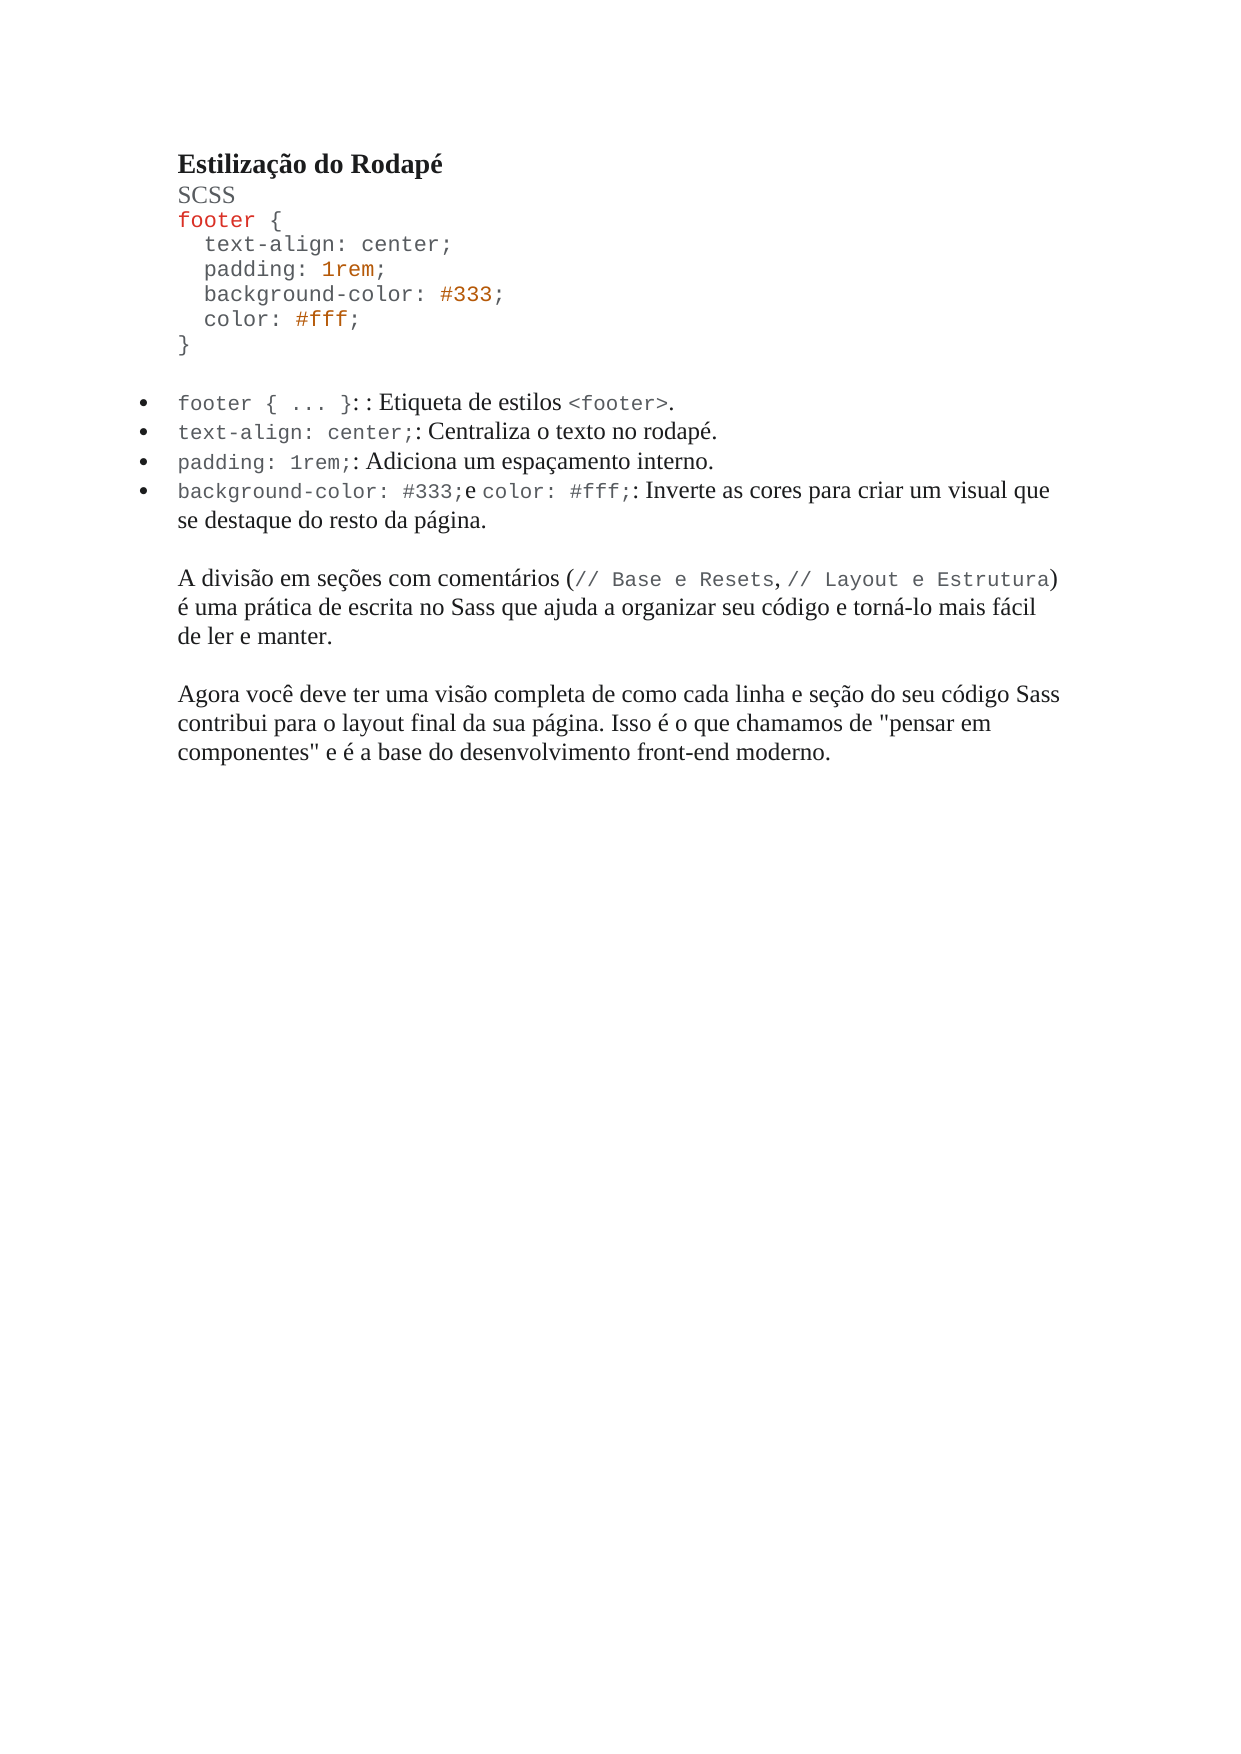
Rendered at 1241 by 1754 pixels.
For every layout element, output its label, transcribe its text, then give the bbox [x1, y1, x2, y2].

text A divisão em seções com comentários (// Base e Resets, // Layout e Estrutura) é uma prática de escrita no Sass que ajuda a organizar seu código e torná-lo mais fácil de ler e manter. [177, 563, 1063, 650]
text SCSS [177, 180, 1063, 209]
list text-align: center;: Centraliza o texto no rodapé. [140, 416, 1063, 446]
text Estilização do Rodapé [177, 148, 1063, 180]
text color: #fff; [177, 308, 1063, 333]
list padding: 1rem;: Adiciona um espaçamento interno. [140, 446, 1063, 475]
text footer { [177, 209, 1063, 233]
text text-align: center; [177, 233, 1063, 258]
text padding: 1rem; [177, 258, 1063, 283]
list background-color: #333;e color: #fff;: Inverte as cores para criar um visual que se destaque do resto da página. [140, 475, 1063, 534]
text background-color: #333; [177, 283, 1063, 308]
list footer { ... }: : Etiqueta de estilos <footer>. [140, 387, 1063, 416]
text } [177, 333, 1063, 357]
text Agora você deve ter uma visão completa de como cada linha e seção do seu código Sass contribui para o layout final da sua página. Isso é o que chamamos de "pensar em componentes" e é a base do desenvolvimento front-end moderno. [177, 679, 1063, 765]
